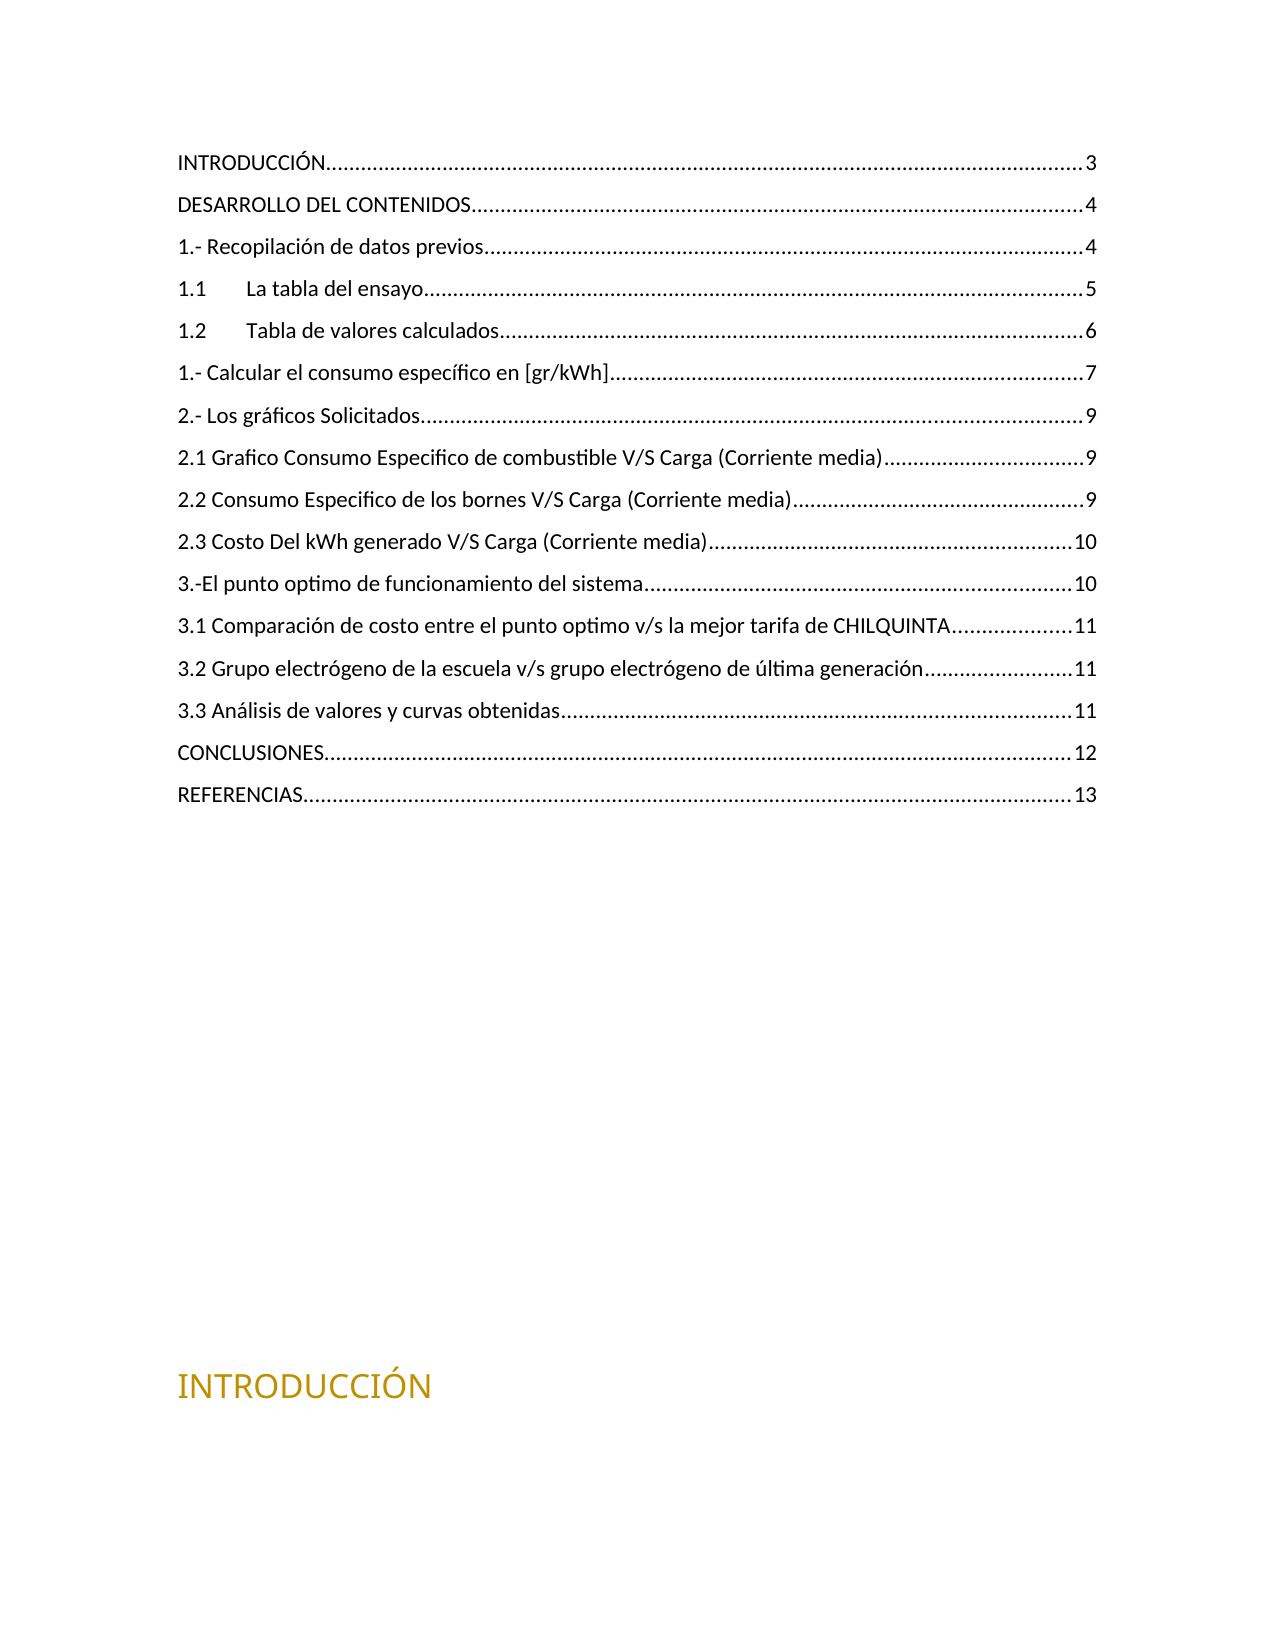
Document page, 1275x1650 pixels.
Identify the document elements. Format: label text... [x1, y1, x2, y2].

subtitle INTRODUCCIÓN [177, 1363, 1098, 1408]
